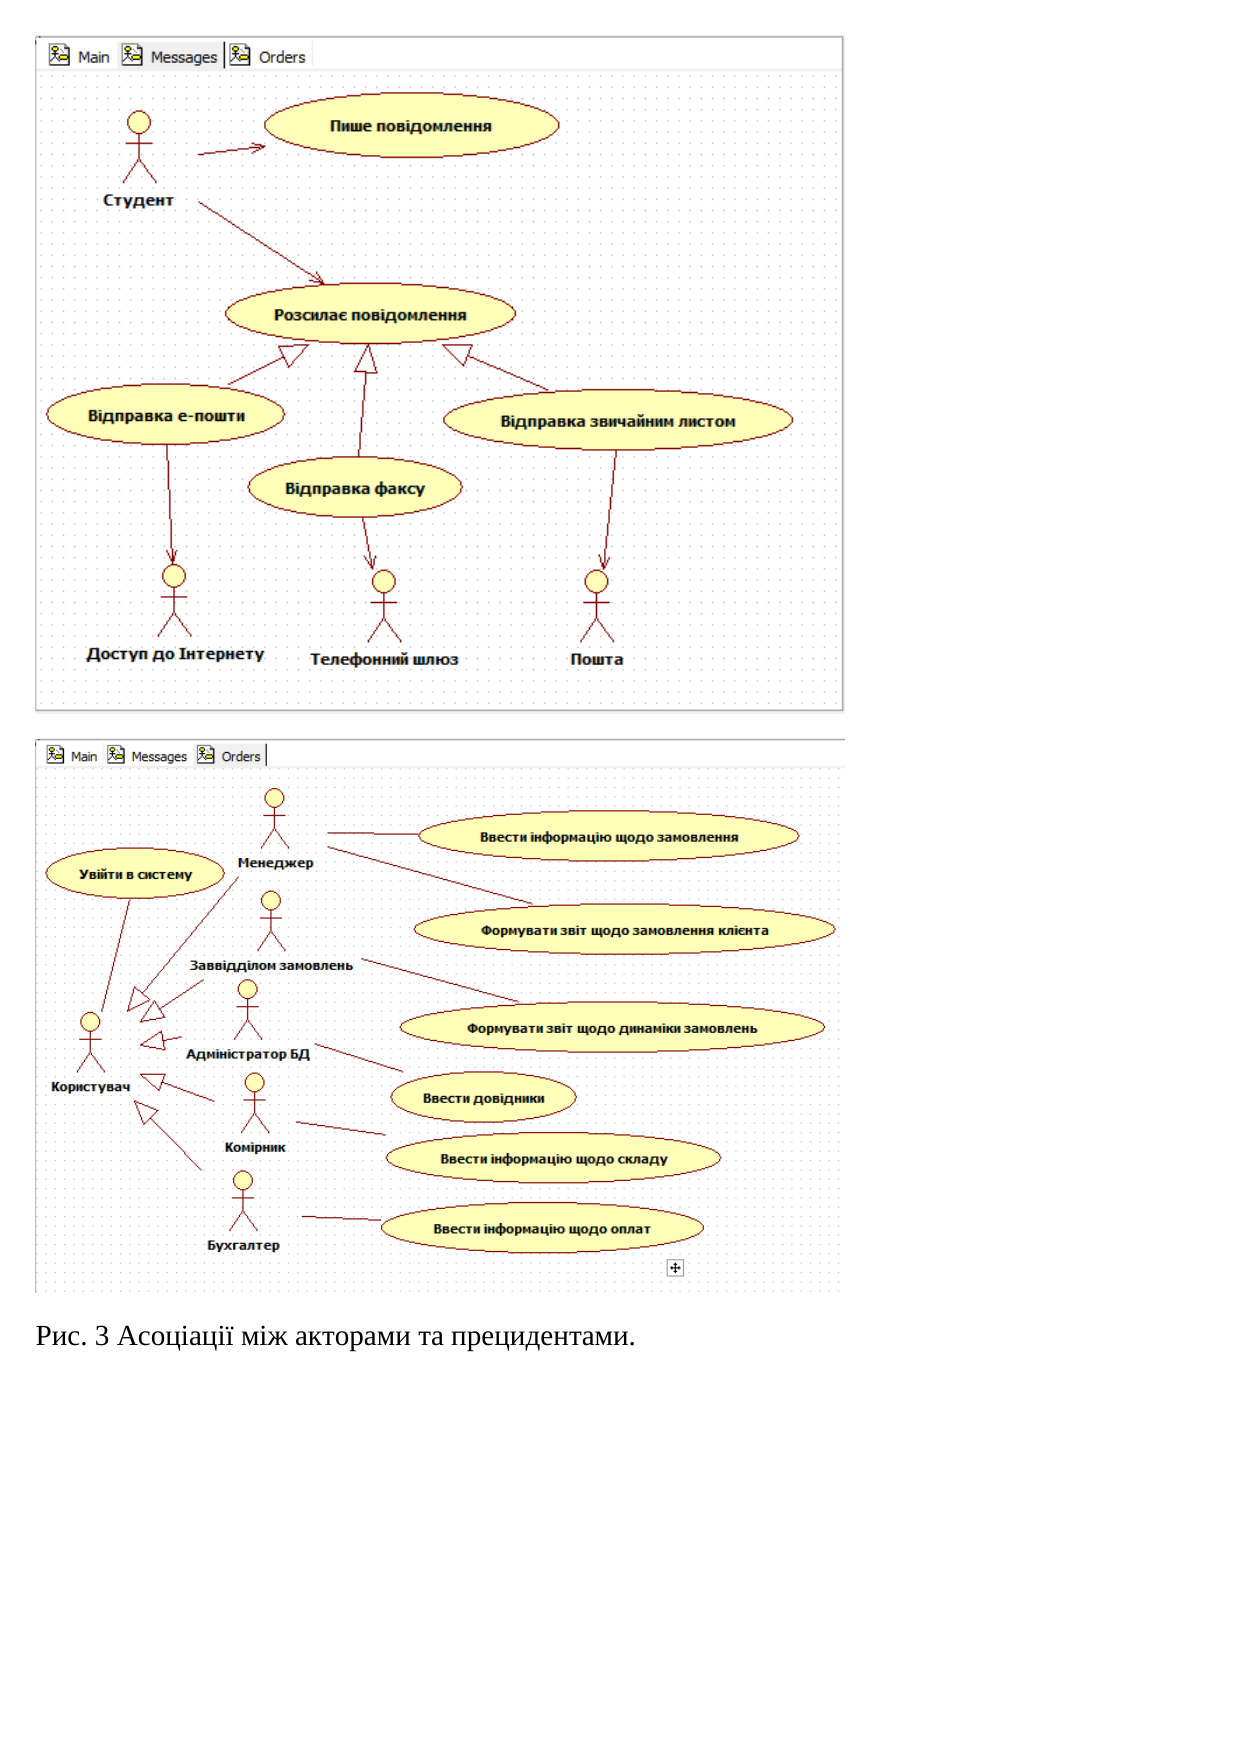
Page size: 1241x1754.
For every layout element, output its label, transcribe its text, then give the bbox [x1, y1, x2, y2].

picture [35, 35, 845, 714]
picture [35, 738, 845, 1293]
text Рис. 3 Асоціації між акторами та прецидентами. [35, 1318, 1205, 1351]
